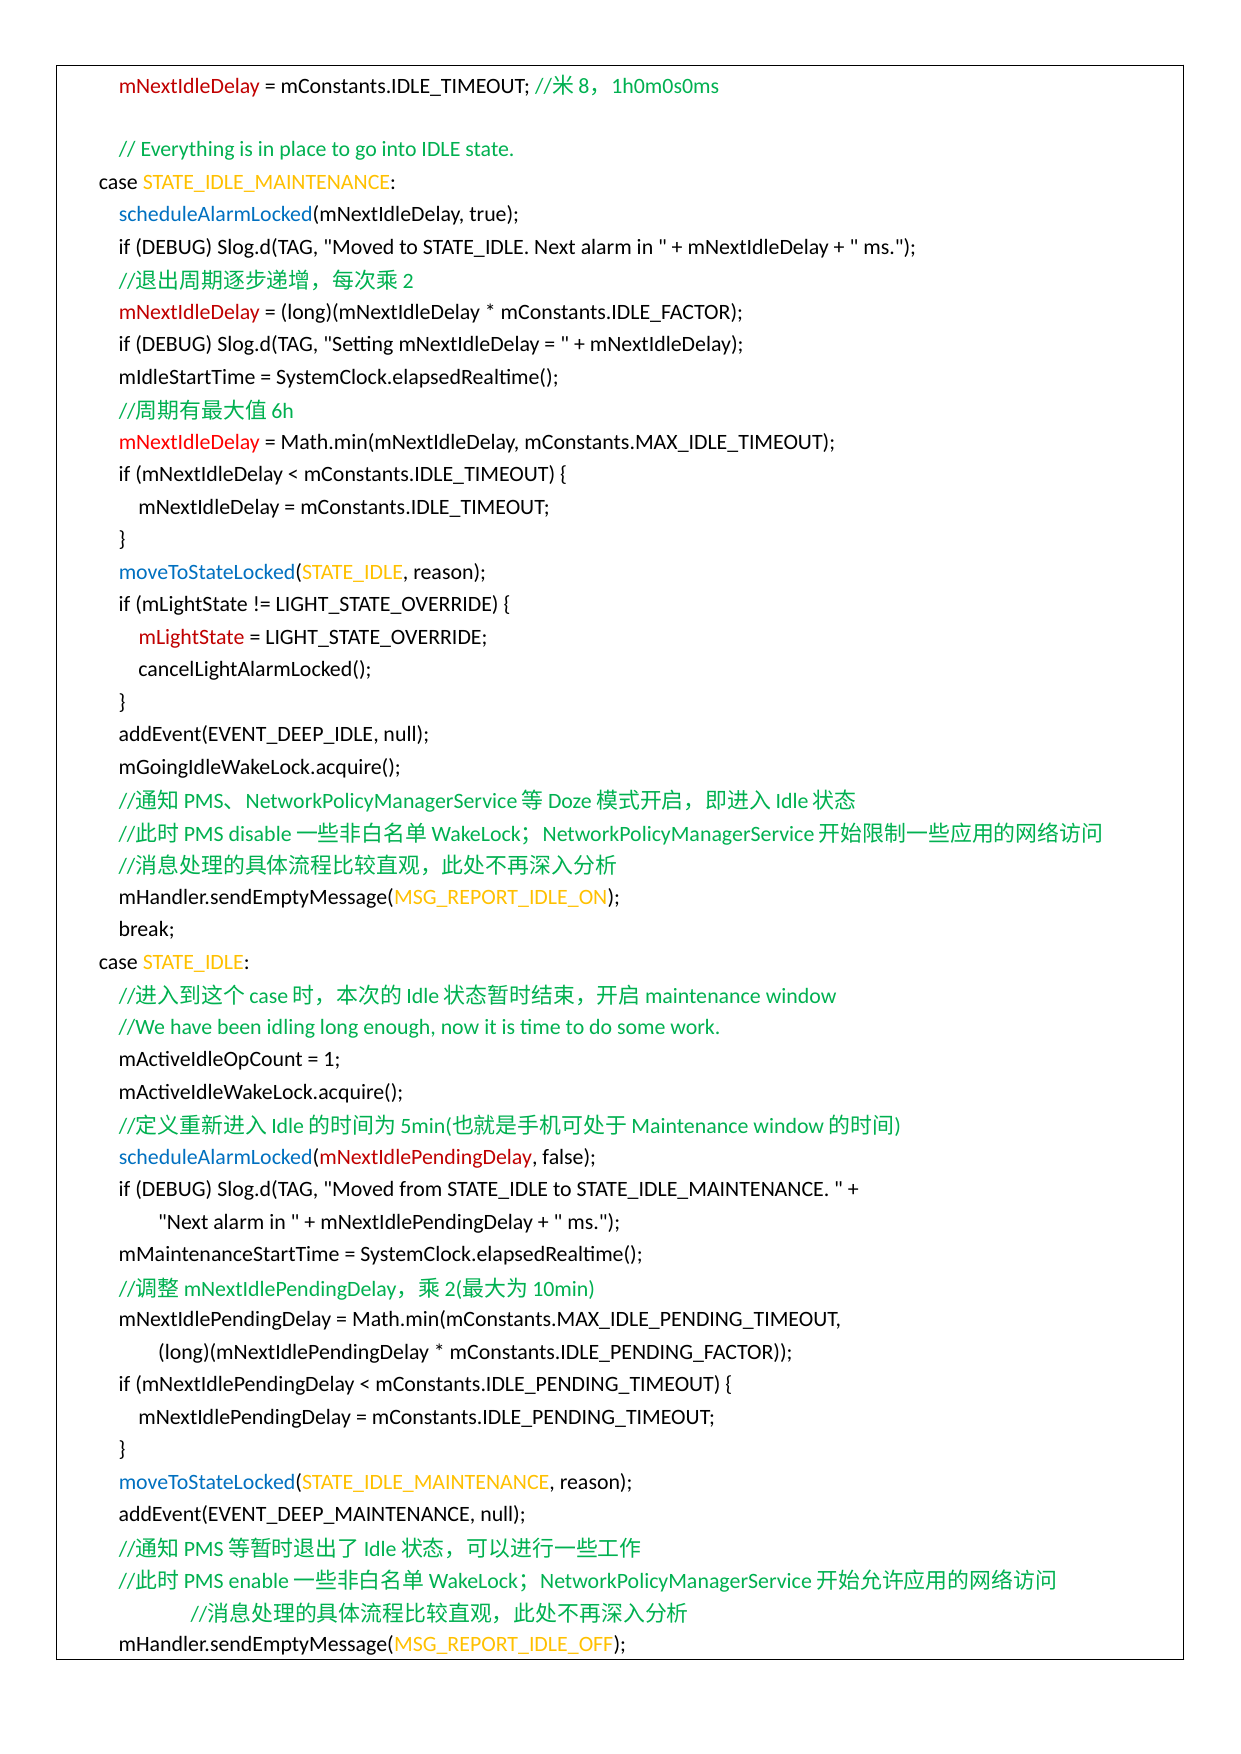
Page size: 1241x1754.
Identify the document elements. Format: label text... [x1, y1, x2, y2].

text //消息处理的具体流程比较直观，此处不再深入分析 [59, 1595, 1181, 1628]
text mNextIdlePendingDelay = Math.min(mConstants.MAX_IDLE_PENDING_TIMEOUT, [59, 1303, 1181, 1335]
text //通知PMS等暂时退出了Idle状态，可以进行一些工作 [59, 1530, 1181, 1563]
text mLightState = LIGHT_STATE_OVERRIDE; [59, 620, 1181, 653]
text mIdleStartTime = SystemClock.elapsedRealtime(); [59, 360, 1181, 393]
text mNextIdleDelay = Math.min(mNextIdleDelay, mConstants.MAX_IDLE_TIMEOUT); [59, 425, 1181, 458]
text } [59, 685, 1181, 718]
text moveToStateLocked(STATE_IDLE, reason); [59, 555, 1181, 588]
text //消息处理的具体流程比较直观，此处不再深入分析 [59, 848, 1181, 880]
text addEvent(EVENT_DEEP_MAINTENANCE, null); [59, 1498, 1181, 1530]
text if (mLightState != LIGHT_STATE_OVERRIDE) { [59, 588, 1181, 620]
text } [59, 523, 1181, 555]
text // Everything is in place to go into IDLE state. [59, 133, 1181, 165]
text mGoingIdleWakeLock.acquire(); [59, 750, 1181, 783]
text mNextIdlePendingDelay = mConstants.IDLE_PENDING_TIMEOUT; [59, 1400, 1181, 1433]
text //此时PMS enable一些非白名单WakeLock；NetworkPolicyManagerService开始允许应用的网络访问 [59, 1563, 1181, 1595]
text mActiveIdleOpCount = 1; [59, 1043, 1181, 1075]
text case STATE_IDLE_MAINTENANCE: [59, 165, 1181, 198]
text //周期有最大值6h [59, 393, 1181, 425]
text scheduleAlarmLocked(mNextIdleDelay, true); [59, 198, 1181, 230]
text mHandler.sendEmptyMessage(MSG_REPORT_IDLE_ON); [59, 880, 1181, 913]
text //此时PMS disable一些非白名单WakeLock；NetworkPolicyManagerService开始限制一些应用的网络访问 [59, 815, 1181, 848]
text //进入到这个case时，本次的Idle状态暂时结束，开启maintenance window [59, 978, 1181, 1010]
text if (mNextIdleDelay < mConstants.IDLE_TIMEOUT) { [59, 458, 1181, 490]
text mActiveIdleWakeLock.acquire(); [59, 1075, 1181, 1108]
text "Next alarm in " + mNextIdlePendingDelay + " ms."); [59, 1205, 1181, 1238]
text //通知PMS、NetworkPolicyManagerService等Doze模式开启，即进入Idle状态 [59, 783, 1181, 815]
text break; [59, 913, 1181, 945]
text mNextIdleDelay = mConstants.IDLE_TIMEOUT; [59, 490, 1181, 523]
text if (DEBUG) Slog.d(TAG, "Moved to STATE_IDLE. Next alarm in " + mNextIdleDelay + " ms."); [59, 230, 1181, 263]
text //We have been idling long enough, now it is time to do some work. [59, 1010, 1181, 1043]
text //定义重新进入Idle的时间为5min(也就是手机可处于Maintenance window的时间) [59, 1108, 1181, 1140]
text addEvent(EVENT_DEEP_IDLE, null); [59, 718, 1181, 750]
text case STATE_IDLE: [59, 945, 1181, 978]
text cancelLightAlarmLocked(); [59, 653, 1181, 685]
text (long)(mNextIdlePendingDelay * mConstants.IDLE_PENDING_FACTOR)); [59, 1335, 1181, 1368]
text moveToStateLocked(STATE_IDLE_MAINTENANCE, reason); [59, 1465, 1181, 1498]
text //调整mNextIdlePendingDelay，乘2(最大为10min) [59, 1270, 1181, 1303]
text if (DEBUG) Slog.d(TAG, "Setting mNextIdleDelay = " + mNextIdleDelay); [59, 328, 1181, 360]
text mNextIdleDelay = (long)(mNextIdleDelay * mConstants.IDLE_FACTOR); [59, 295, 1181, 328]
text mMaintenanceStartTime = SystemClock.elapsedRealtime(); [59, 1238, 1181, 1270]
text if (DEBUG) Slog.d(TAG, "Moved from STATE_IDLE to STATE_IDLE_MAINTENANCE. " + [59, 1173, 1181, 1205]
text mNextIdleDelay = mConstants.IDLE_TIMEOUT; //米8，1h0m0s0ms [57, 66, 1183, 100]
text if (mNextIdlePendingDelay < mConstants.IDLE_PENDING_TIMEOUT) { [59, 1368, 1181, 1400]
text scheduleAlarmLocked(mNextIdlePendingDelay, false); [59, 1140, 1181, 1173]
text } [59, 1433, 1181, 1465]
text //退出周期逐步递增，每次乘2 [59, 263, 1181, 295]
text mHandler.sendEmptyMessage(MSG_REPORT_IDLE_OFF); [59, 1628, 1181, 1659]
